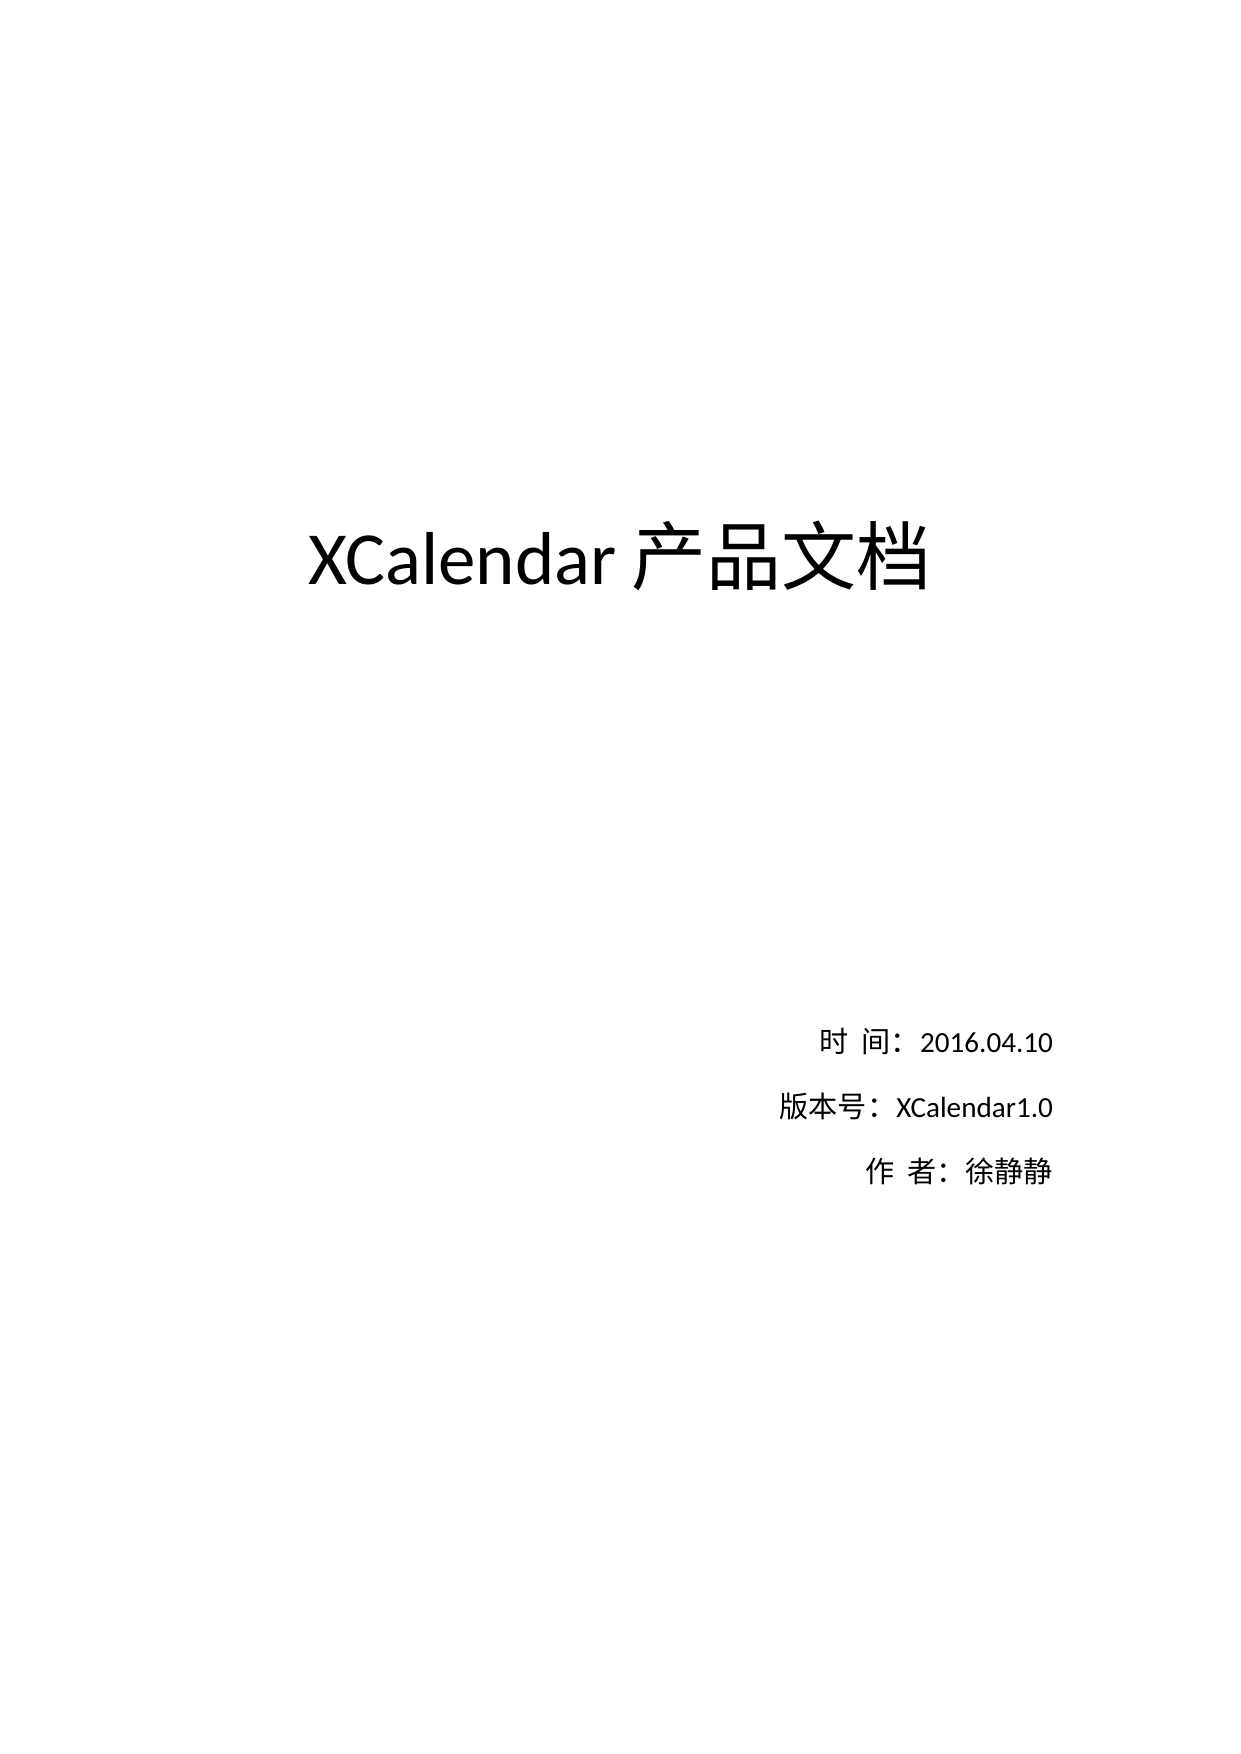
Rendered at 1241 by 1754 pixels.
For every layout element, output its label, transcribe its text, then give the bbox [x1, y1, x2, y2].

text 时 间：2016.04.10 [187, 1007, 1053, 1072]
text XCalendar产品文档 [187, 487, 1053, 617]
text 版本号：XCalendar1.0 [187, 1072, 1053, 1137]
text 作 者：徐静静 [187, 1137, 1053, 1202]
